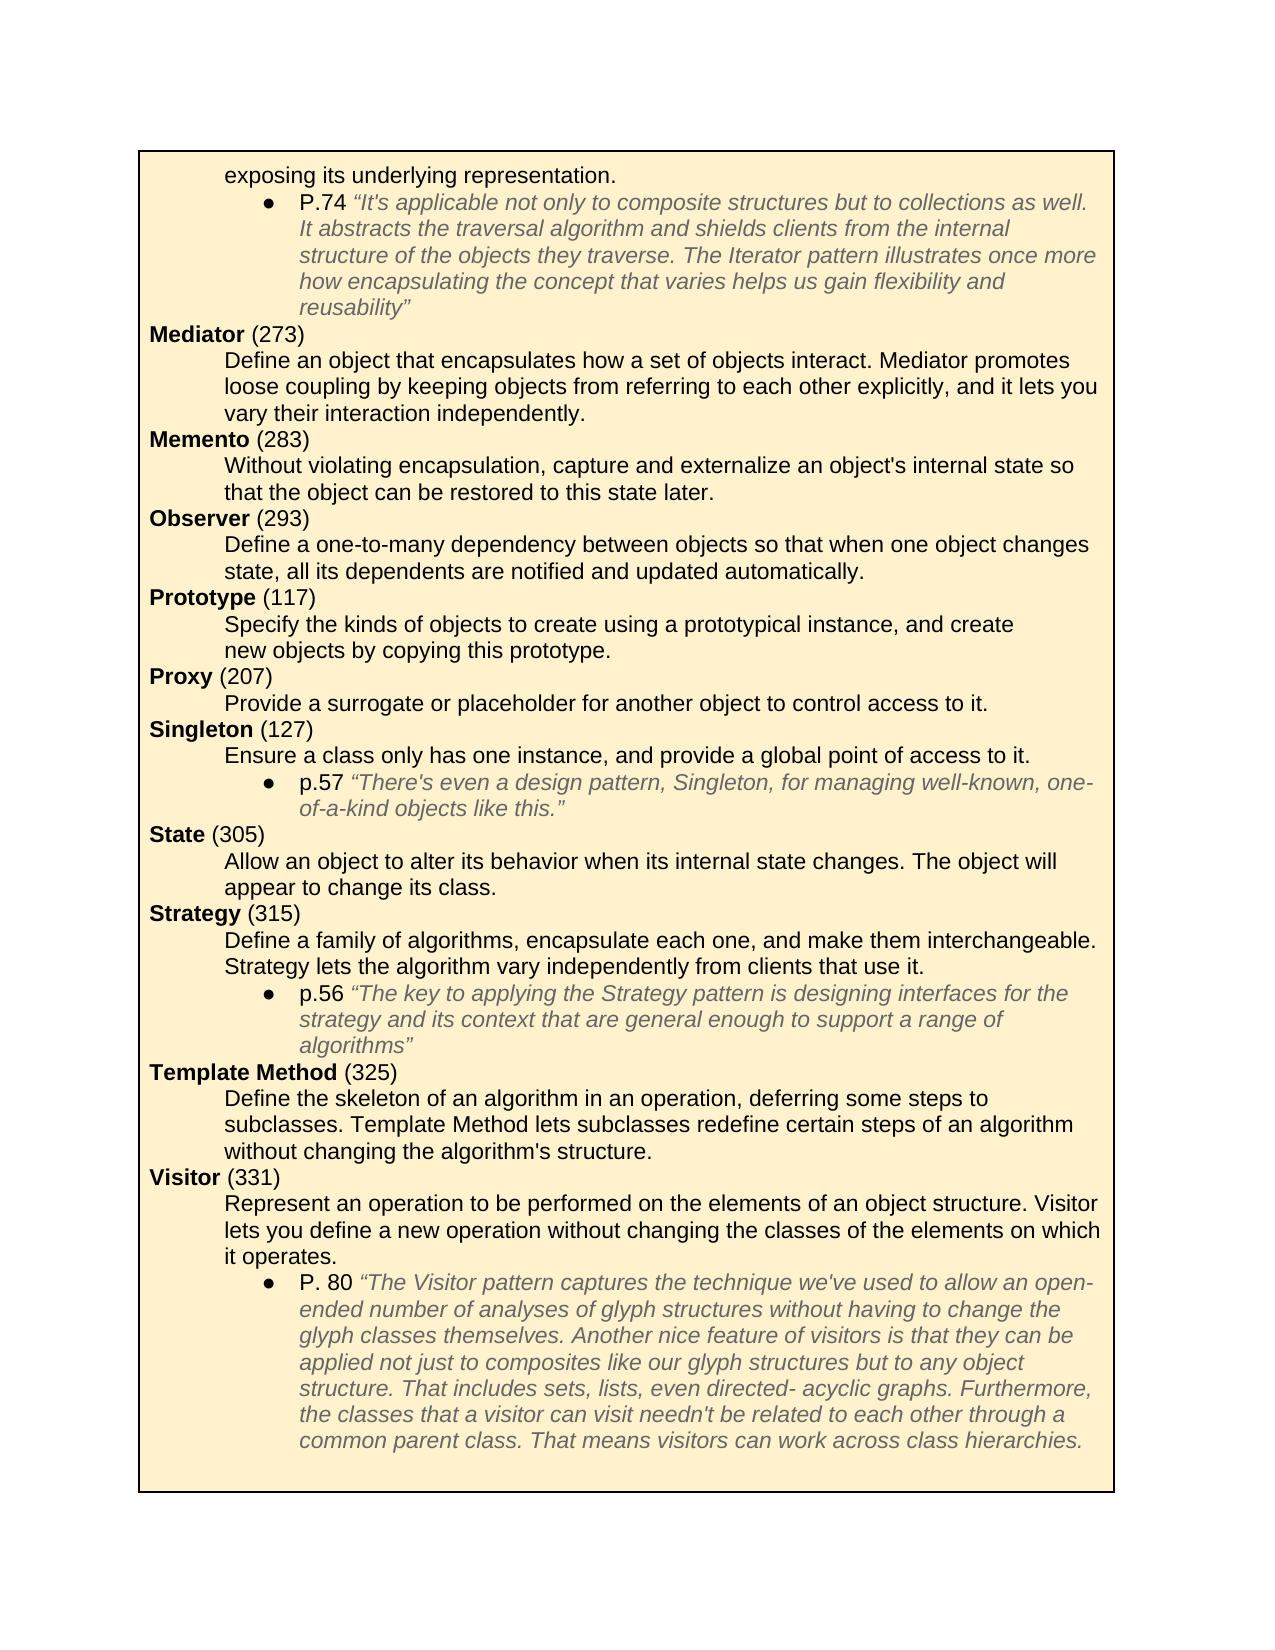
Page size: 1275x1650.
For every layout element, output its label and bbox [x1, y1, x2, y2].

table_header [140, 152, 1113, 1491]
